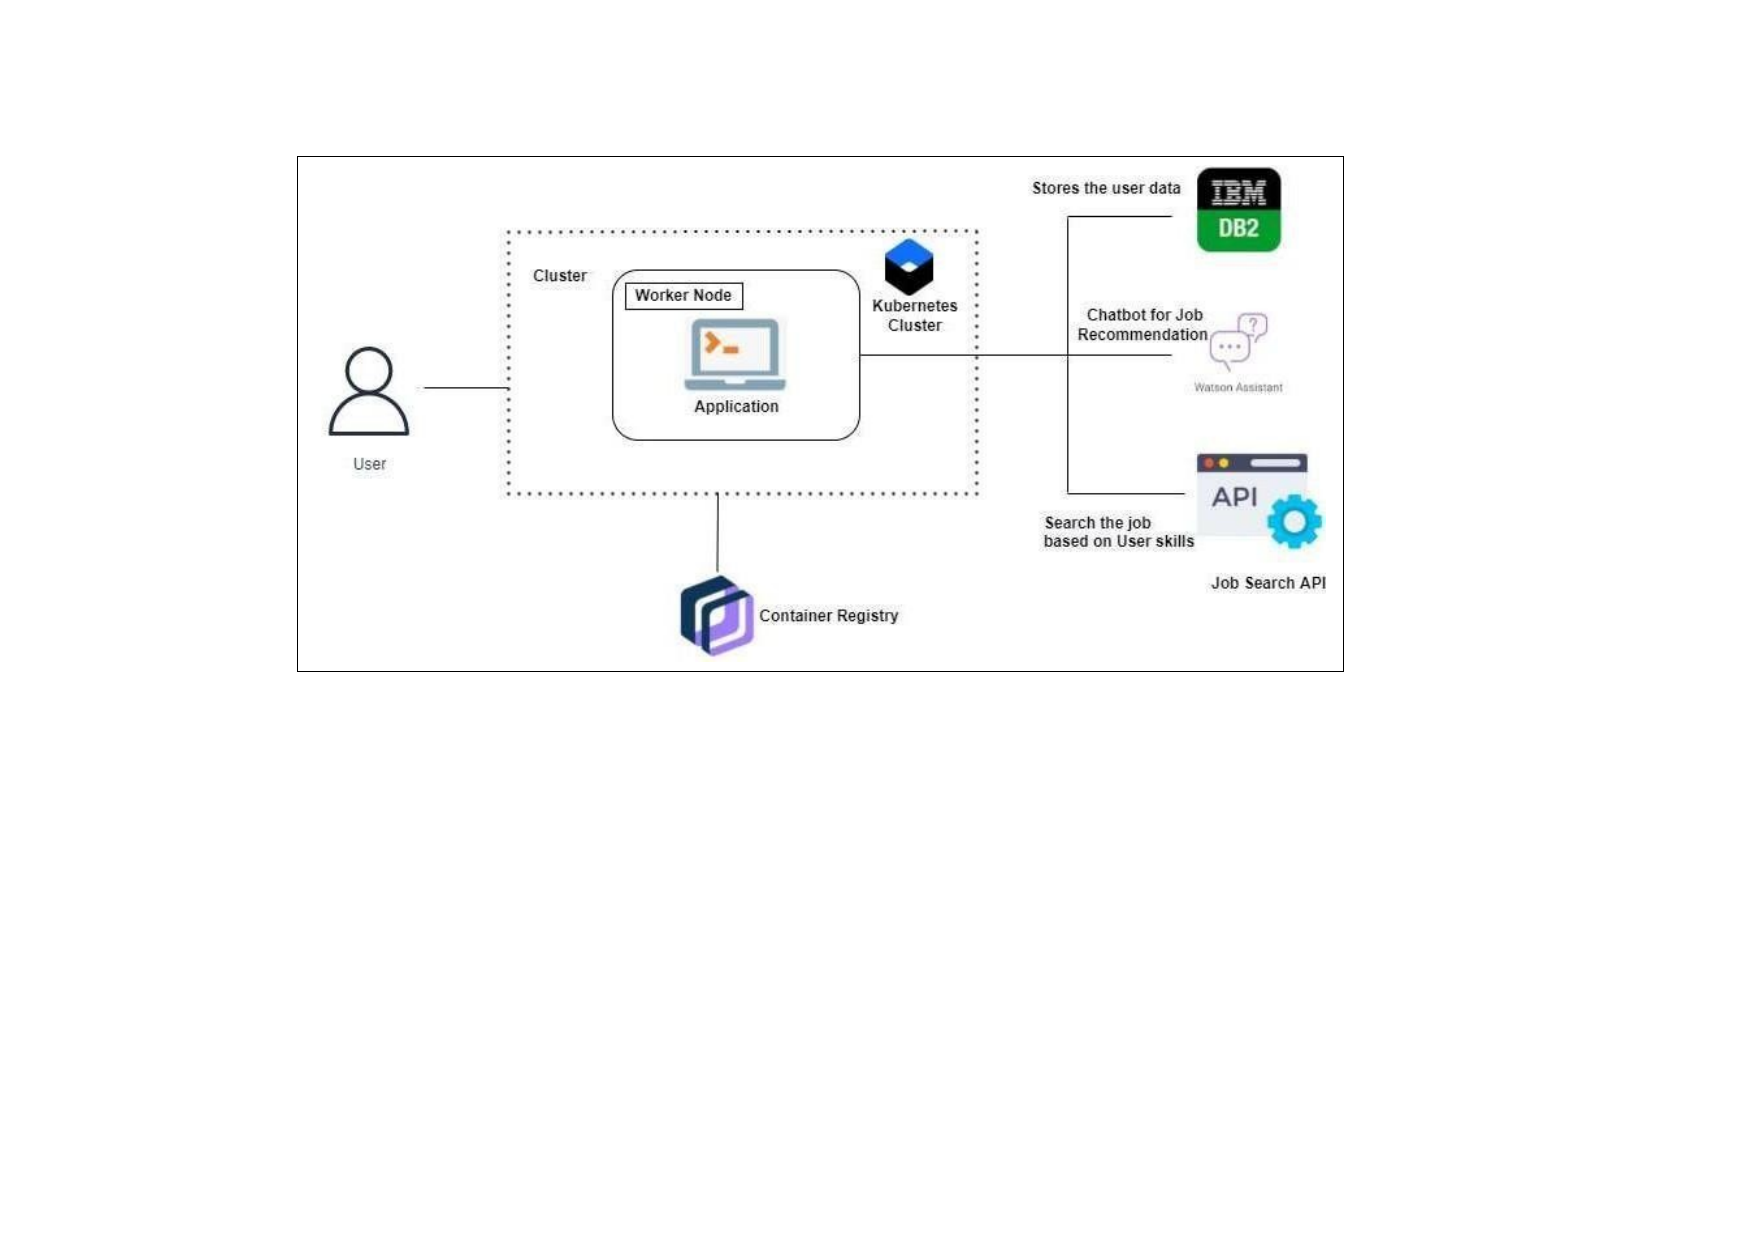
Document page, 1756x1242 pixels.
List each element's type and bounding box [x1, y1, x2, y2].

picture [321, 165, 1326, 662]
